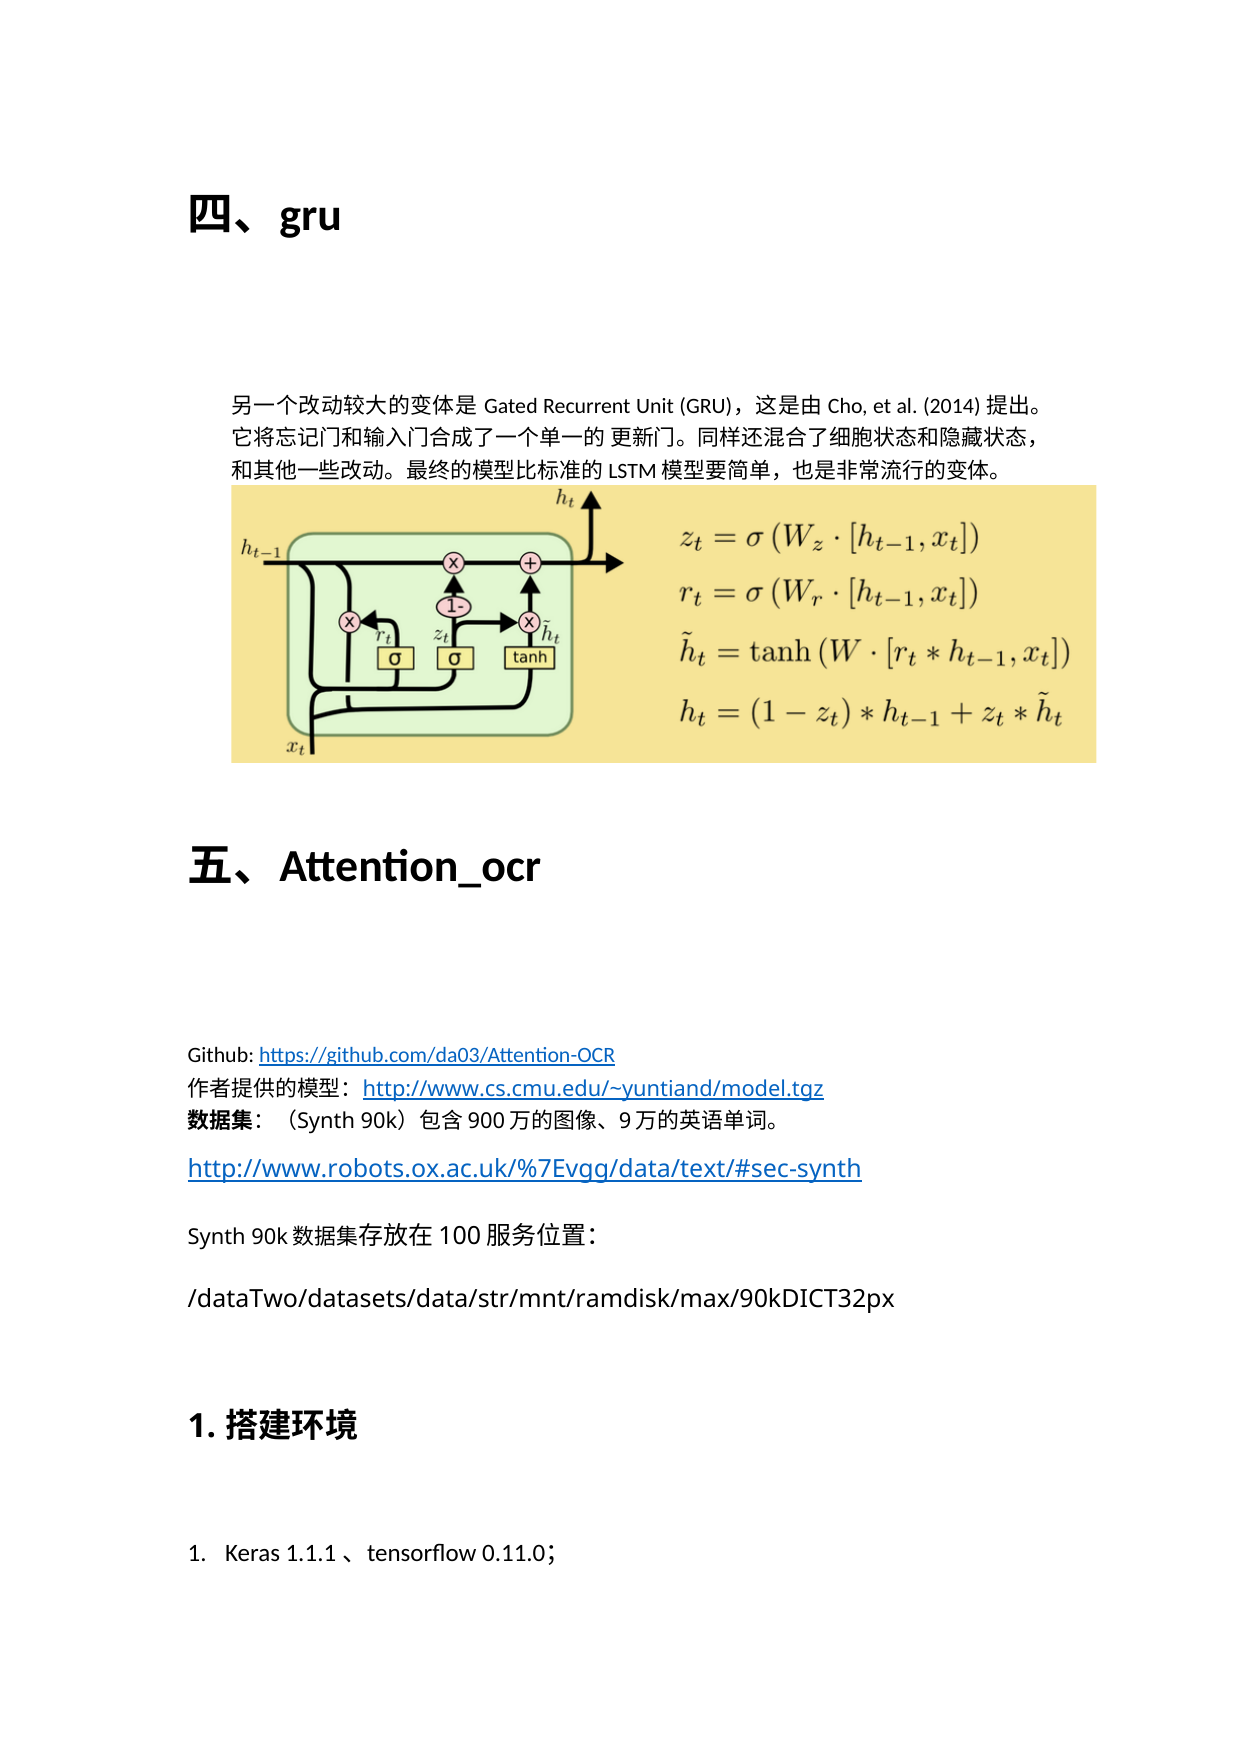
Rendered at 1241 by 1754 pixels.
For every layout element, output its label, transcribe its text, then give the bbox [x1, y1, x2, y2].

text 数据集：（Synth 90k）包含900万的图像、9万的英语单词。 [187, 1103, 1053, 1136]
text Github: https://github.com/da03/Attention-OCR [187, 1038, 1053, 1071]
text 作者提供的模型：http://www.cs.cmu.edu/~yuntiand/model.tgz [187, 1071, 1053, 1103]
list Keras 1.1.1 、tensorflow 0.11.0； [187, 1518, 1053, 1583]
subtitle 搭建环境 [187, 1390, 1053, 1455]
picture [231, 485, 1097, 763]
text Synth 90k数据集存放在100服务位置：/dataTwo/datasets/data/str/mnt/ramdisk/max/90kDICT32px [187, 1201, 1053, 1331]
list 另一个改动较大的变体是 Gated Recurrent Unit (GRU)，这是由 Cho, et al. (2014) 提出。它将忘记门和输入门合成了一个单一的 更新门。同样还混合了细胞状态和隐藏状态，和其他一些改动。最终的模型比标准的 LSTM 模型要简单，也是非常流行的变体。 [231, 387, 1053, 485]
text http://www.robots.ox.ac.uk/%7Evgg/data/text/#sec-synth [187, 1136, 1053, 1201]
subtitle 五、Attention_ocr [187, 813, 1053, 910]
subtitle 四、gru [187, 162, 1053, 259]
